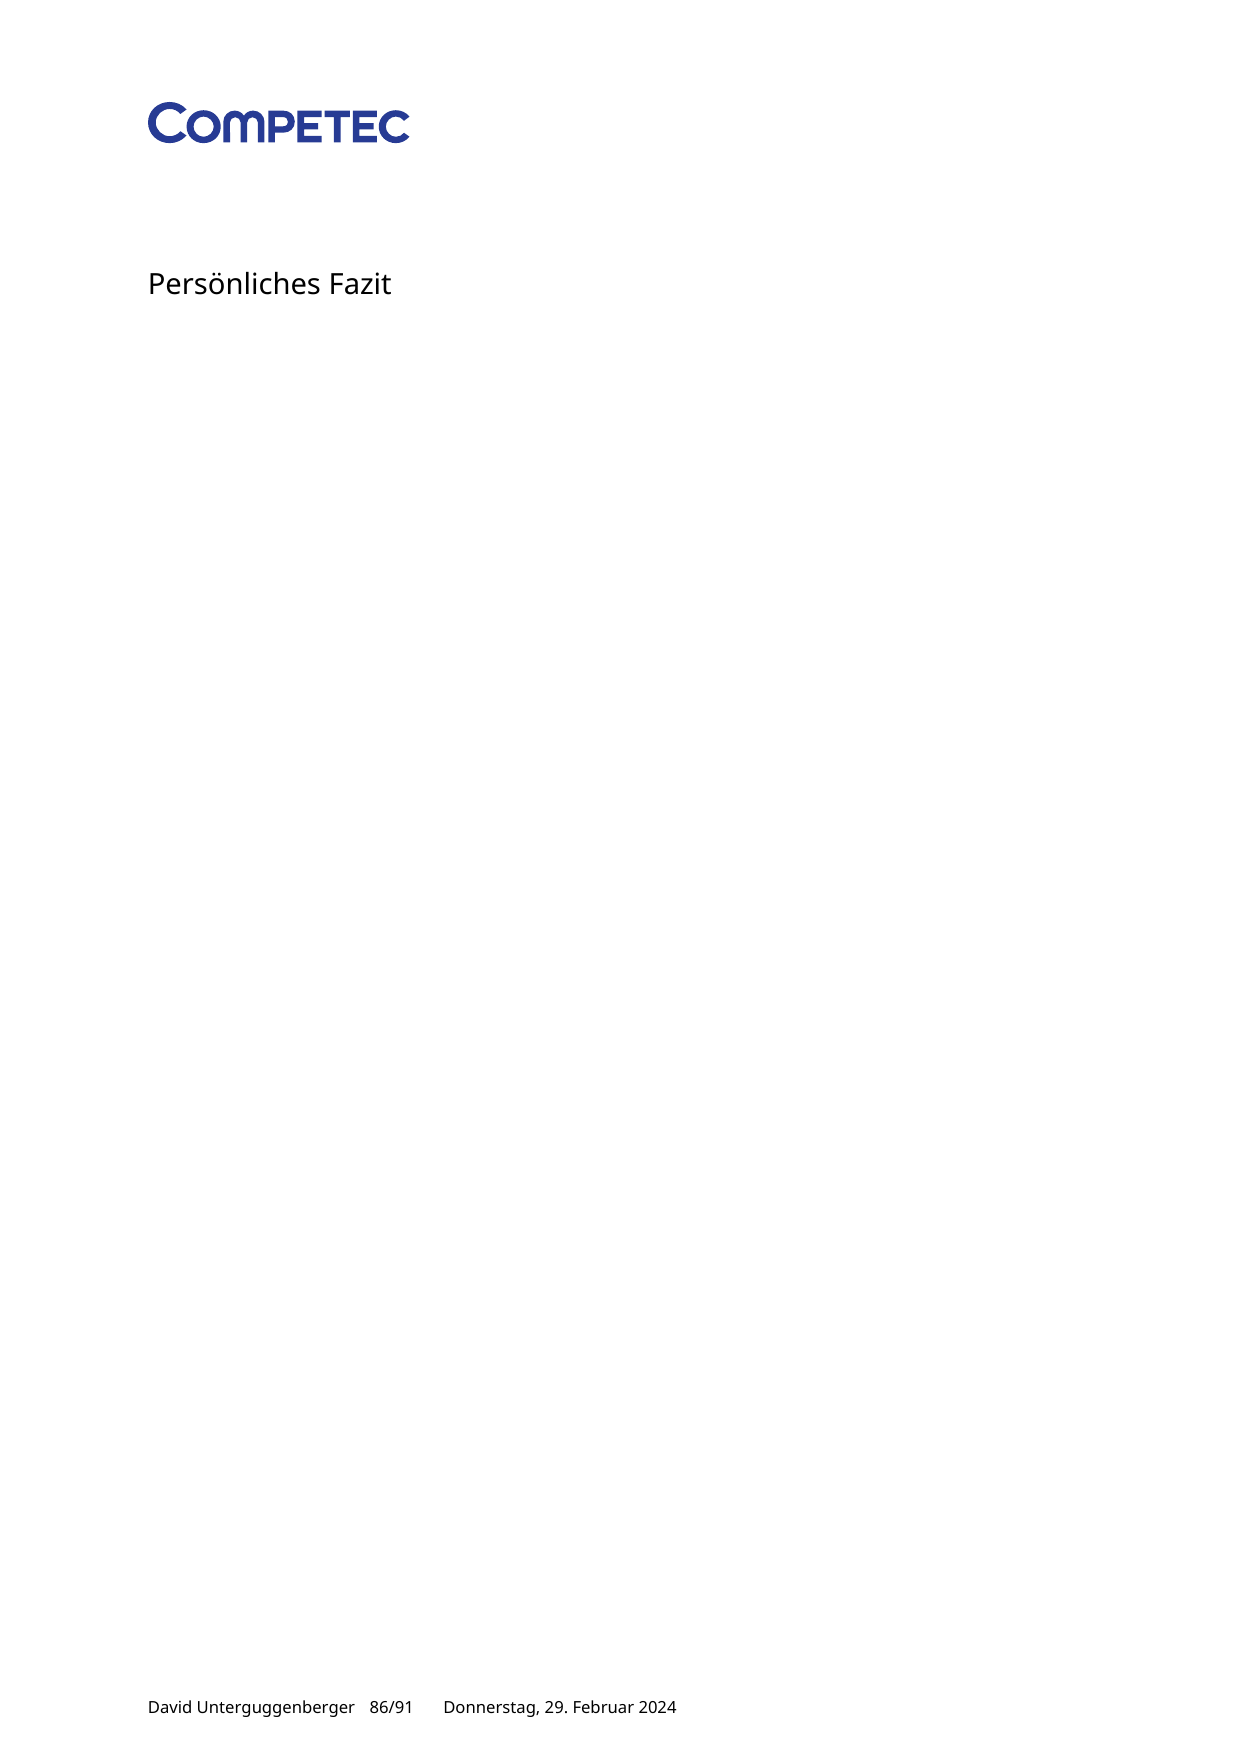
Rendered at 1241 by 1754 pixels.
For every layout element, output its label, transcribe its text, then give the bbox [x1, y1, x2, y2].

subtitle Persönliches Fazit [148, 263, 1122, 303]
